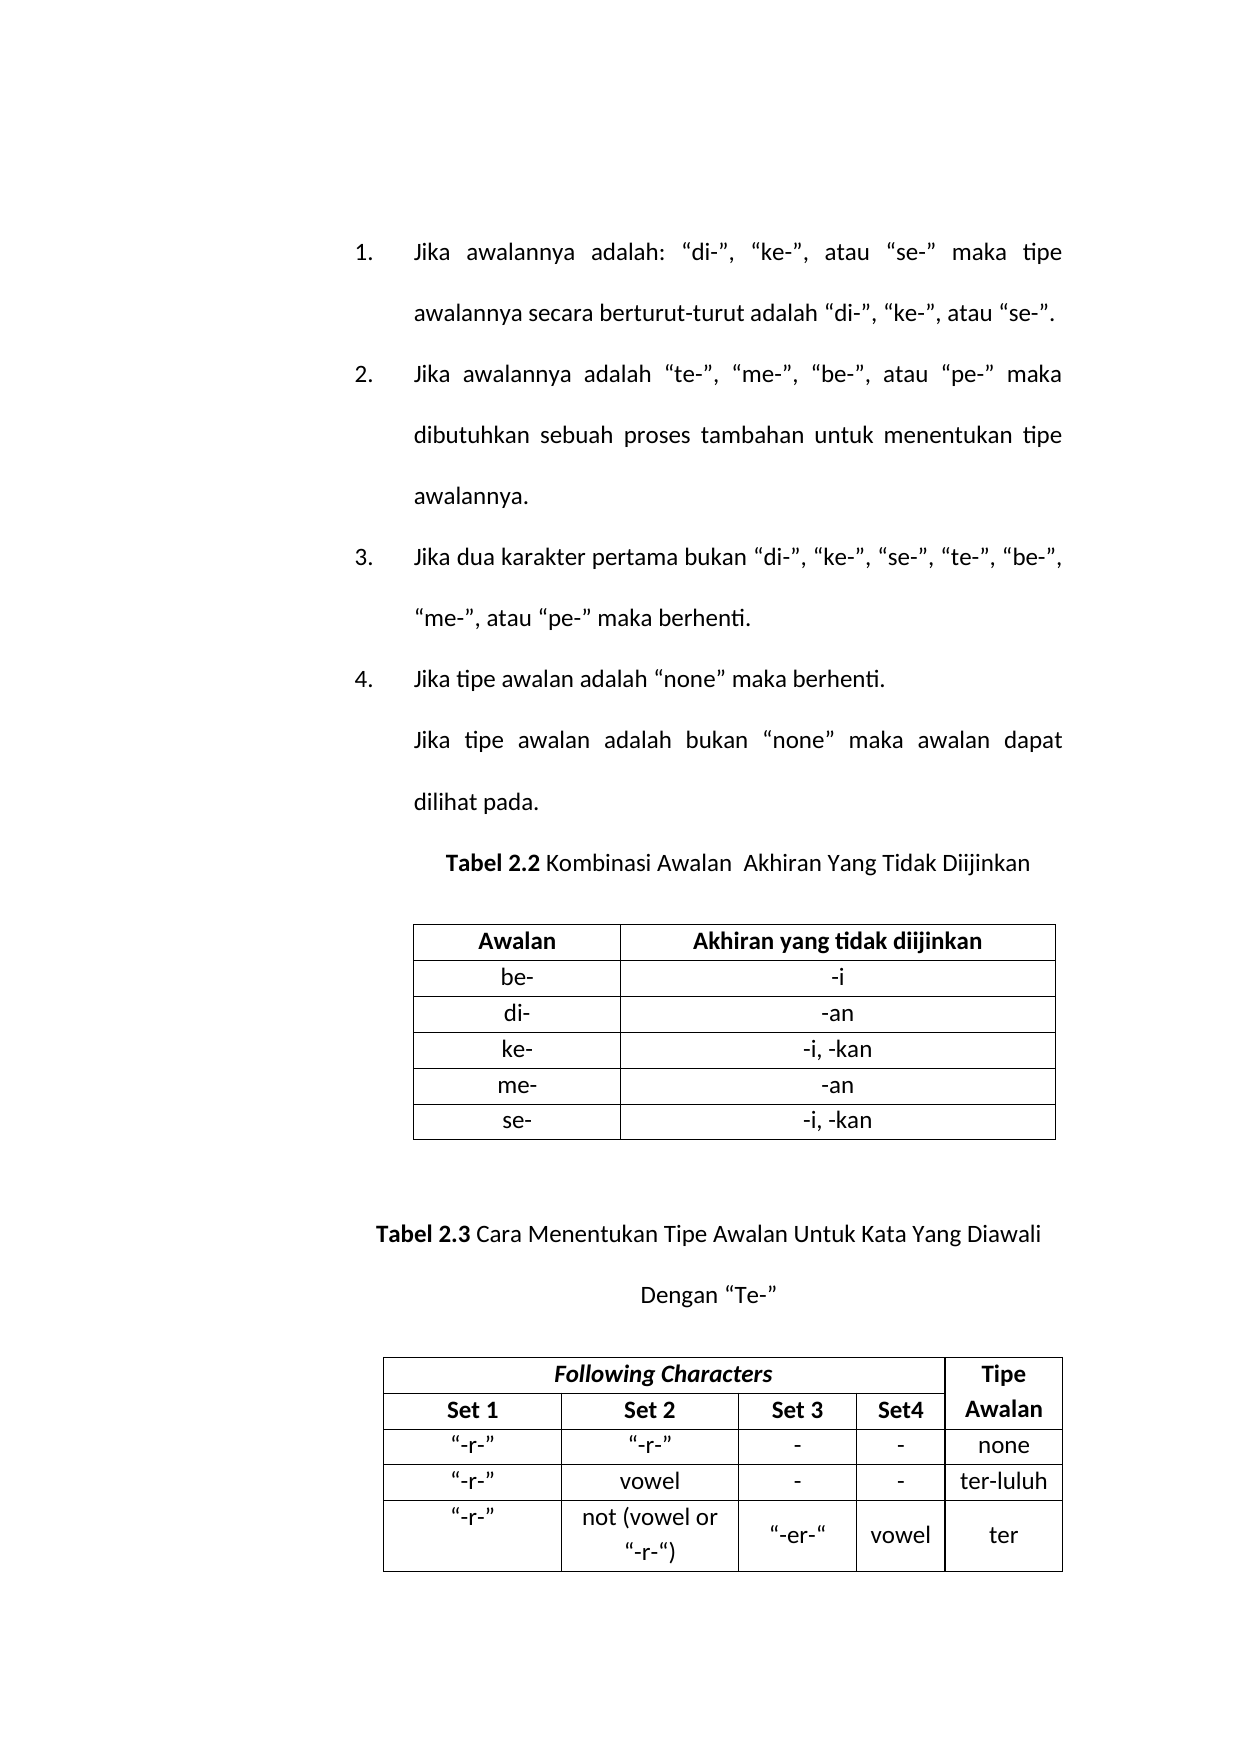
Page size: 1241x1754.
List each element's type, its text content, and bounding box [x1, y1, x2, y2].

table_cell “-r-” [384, 1501, 561, 1571]
table_cell - [739, 1430, 856, 1464]
table_cell “-r-” [384, 1465, 561, 1500]
table_cell none [946, 1430, 1062, 1464]
list Tabel 2.2 Kombinasi Awalan Akhiran Yang Tidak Diijinkan [413, 847, 1063, 877]
table_header Akhiran yang tidak diijinkan [621, 925, 1055, 960]
table_cell vowel [857, 1501, 944, 1571]
list Jika dua karakter pertama bukan “di-”, “ke-”, “se-”, “te-”, “be-”, “me-”, atau “pe-” maka berhenti. [354, 541, 1063, 633]
table_cell ter [946, 1501, 1062, 1571]
list Jika awalannya adalah “te-”, “me-”, “be-”, atau “pe-” maka dibutuhkan sebuah proses tambahan untuk menentukan tipe awalannya. [354, 358, 1063, 511]
table_cell - [739, 1465, 856, 1500]
table_cell -an [621, 997, 1055, 1032]
text Tabel 2.3 Cara Menentukan Tipe Awalan Untuk Kata Yang Diawali Dengan “Te-” [354, 1218, 1063, 1310]
table_cell se- [414, 1105, 620, 1139]
table_cell ter-luluh [946, 1465, 1062, 1500]
table_cell me- [414, 1069, 620, 1103]
table_cell -an [621, 1069, 1055, 1103]
table_cell Set4 [857, 1394, 944, 1428]
table_cell Set 2 [562, 1394, 738, 1428]
table_cell Set 3 [739, 1394, 856, 1428]
table_cell be- [414, 961, 620, 996]
table_header Awalan [414, 925, 620, 960]
table_cell vowel [562, 1465, 738, 1500]
table_cell -i, -kan [621, 1033, 1055, 1068]
table_cell di- [414, 997, 620, 1032]
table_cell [562, 1501, 738, 1571]
table_cell - [857, 1465, 944, 1500]
list Jika tipe awalan adalah bukan “none” maka awalan dapat dilihat pada. [413, 724, 1063, 816]
list Jika tipe awalan adalah “none” maka berhenti. [354, 663, 1063, 694]
table_header Tipe Awalan [946, 1358, 1062, 1428]
table_cell “-r-” [562, 1430, 738, 1464]
table_cell -i, -kan [621, 1105, 1055, 1139]
table_cell - [857, 1430, 944, 1464]
table_cell -i [621, 961, 1055, 996]
table_cell “-r-” [384, 1430, 561, 1464]
table_cell ke- [414, 1033, 620, 1068]
list Jika awalannya adalah: “di-”, “ke-”, atau “se-” maka tipe awalannya secara berturut-turut adalah “di-”, “ke-”, atau “se-”. [354, 236, 1063, 328]
table_header Following Characters [384, 1358, 944, 1393]
table_cell “-er-“ [739, 1501, 856, 1571]
table_cell Set 1 [384, 1394, 561, 1428]
